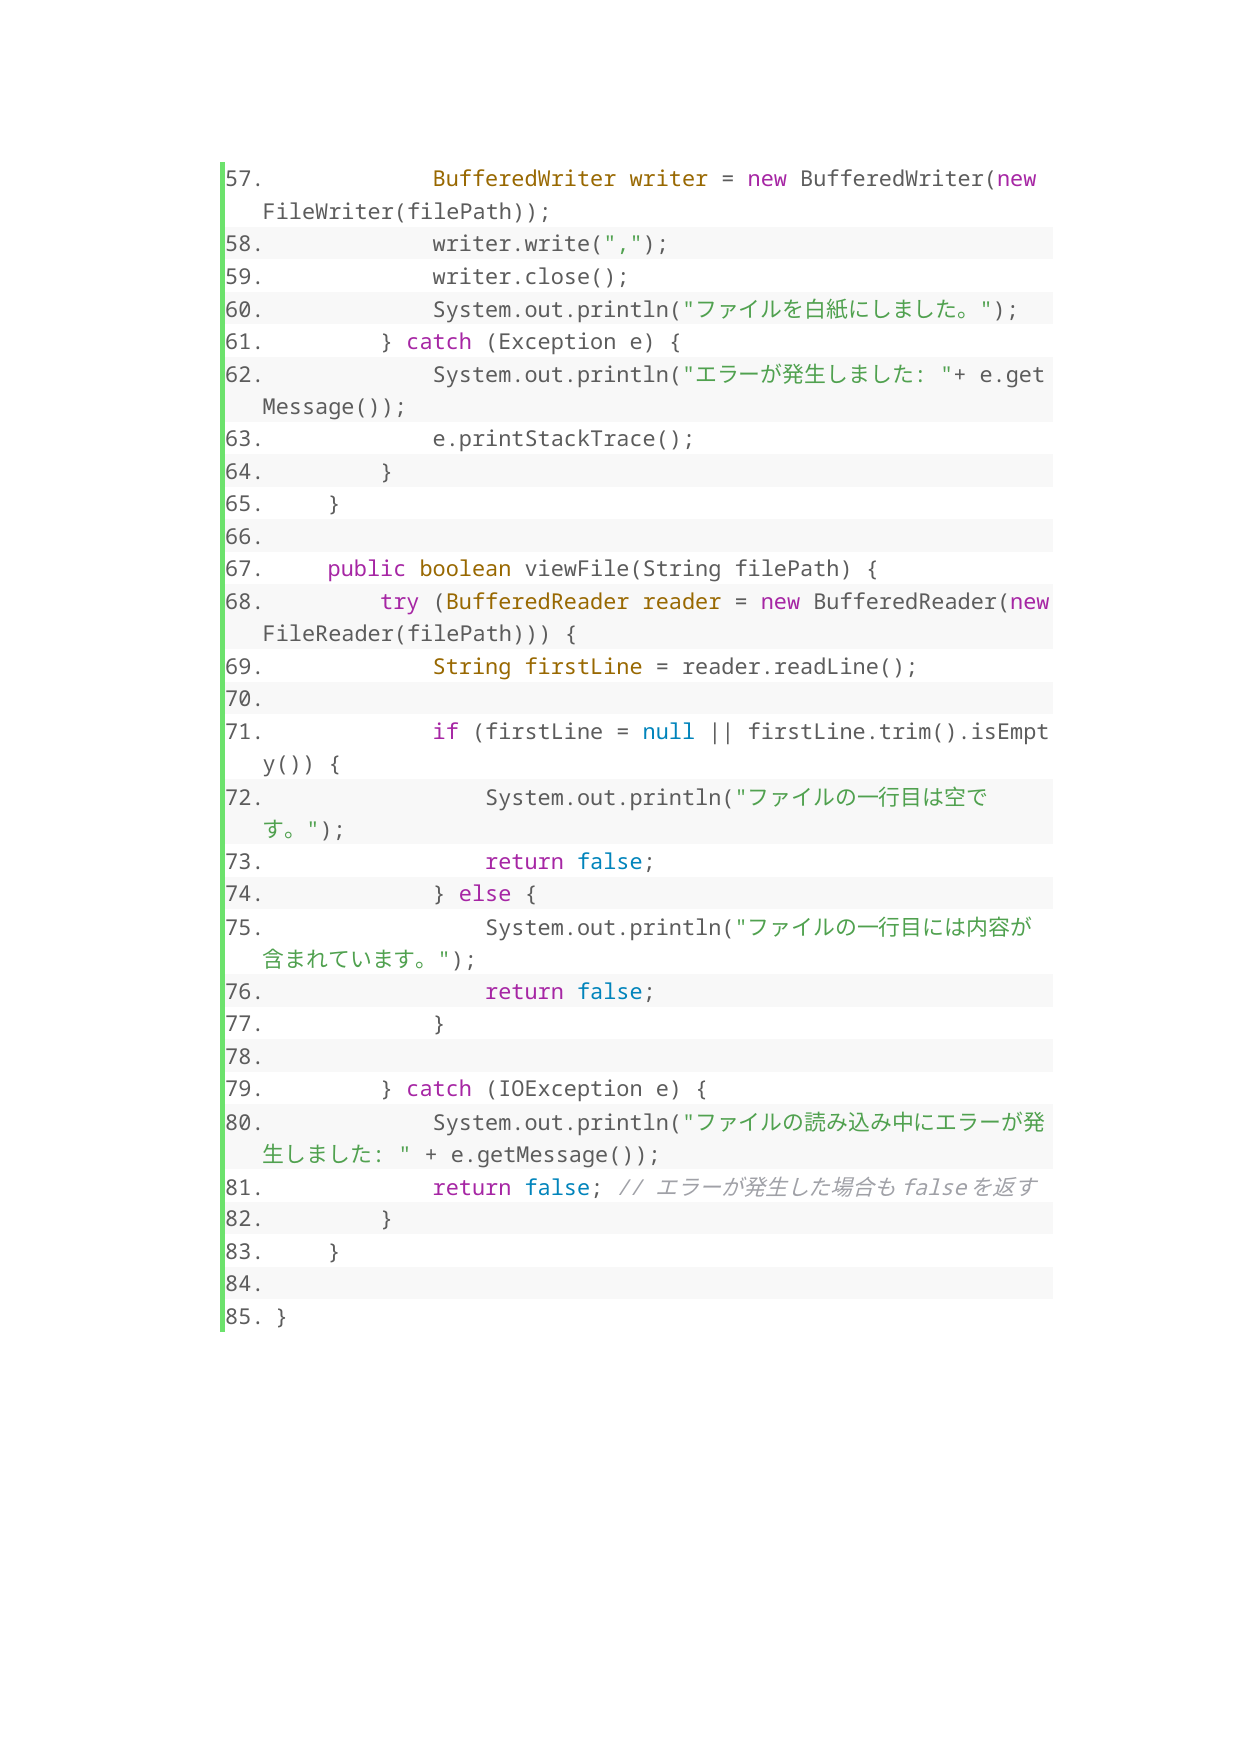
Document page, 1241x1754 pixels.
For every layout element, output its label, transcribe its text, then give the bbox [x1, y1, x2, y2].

list System.out.println("ファイルの読み込み中にエラーが発生しました: " + e.getMessage()); [225, 1104, 1053, 1169]
list } [225, 1234, 1053, 1267]
list System.out.println("ファイルの一行目には内容が含まれています。"); [225, 909, 1053, 974]
list } [225, 1202, 1053, 1234]
list } catch (IOException e) { [225, 1072, 1053, 1104]
list } [225, 1007, 1053, 1039]
list } catch (Exception e) { [225, 324, 1053, 357]
list public boolean viewFile(String filePath) { [225, 552, 1053, 584]
list } else { [225, 877, 1053, 909]
list } [225, 487, 1053, 519]
list return false; [225, 844, 1053, 877]
list if (firstLine = null || firstLine.trim().isEmpty()) { [225, 714, 1053, 779]
list System.out.println("ファイルの一行目は空です。"); [225, 779, 1053, 844]
list writer.write(","); [225, 227, 1053, 259]
list System.out.println("エラーが発生しました: "+ e.getMessage()); [225, 357, 1053, 422]
list String firstLine = reader.readLine(); [225, 649, 1053, 682]
list } [225, 1299, 1053, 1332]
list return false; // エラーが発生した場合もfalseを返す [225, 1169, 1053, 1202]
list } [225, 454, 1053, 487]
list return false; [225, 974, 1053, 1007]
list e.printStackTrace(); [225, 422, 1053, 454]
list BufferedWriter writer = new BufferedWriter(new FileWriter(filePath)); [225, 162, 1053, 227]
list System.out.println("ファイルを白紙にしました。"); [225, 292, 1053, 324]
list writer.close(); [225, 259, 1053, 292]
list try (BufferedReader reader = new BufferedReader(new FileReader(filePath))) { [225, 584, 1053, 649]
